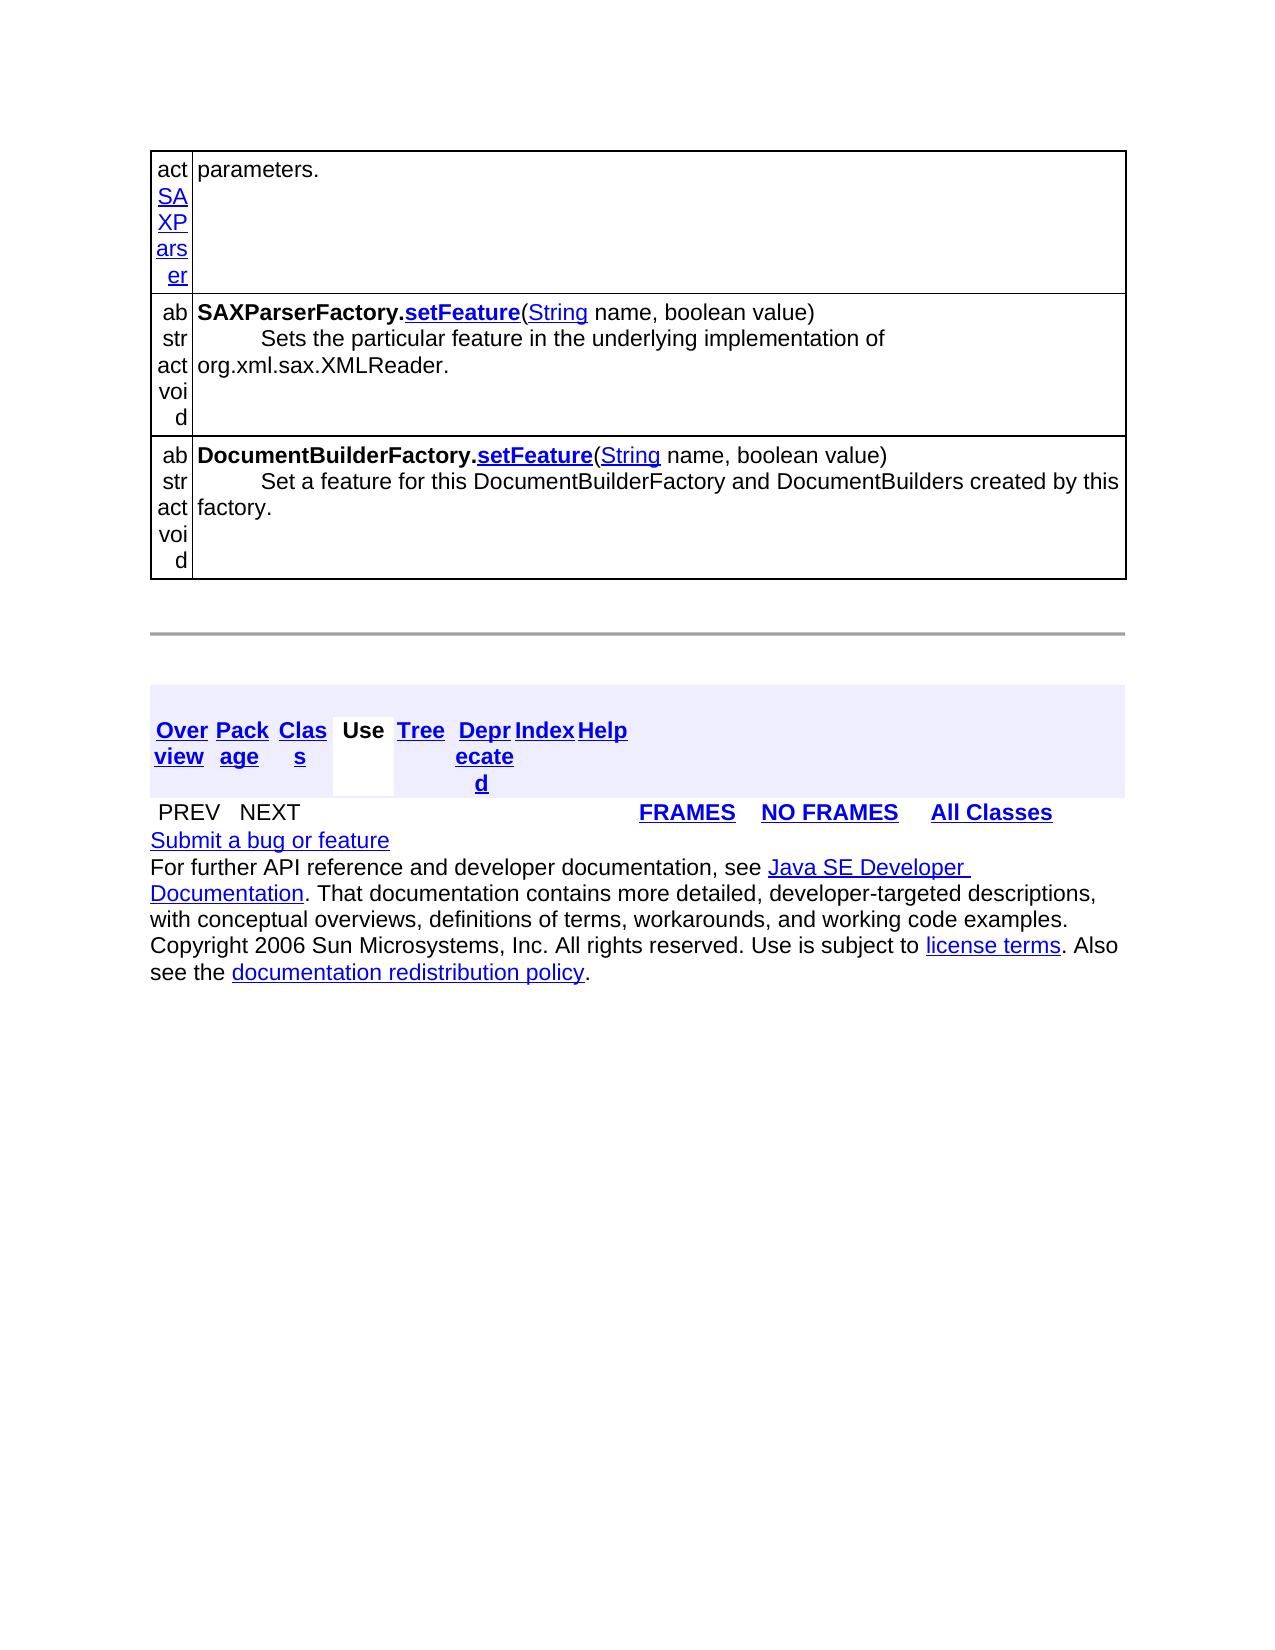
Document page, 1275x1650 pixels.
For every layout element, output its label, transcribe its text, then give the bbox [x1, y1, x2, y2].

table_header [150, 685, 1125, 798]
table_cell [193, 152, 1125, 293]
table_cell abstract void [152, 437, 192, 578]
table_cell PREV NEXT [150, 798, 637, 827]
table_cell abstract SAXParser [152, 152, 192, 293]
text Copyright 2006 Sun Microsystems, Inc. All rights reserved. Use is subject to license terms. Also see the documentation redistribution policy. [150, 932, 1125, 985]
table_cell abstract void [152, 294, 192, 435]
table_cell FRAMES NO FRAMES All Classes [638, 798, 1125, 827]
text For further API reference and developer documentation, see Java SE Developer Documentation. That documentation contains more detailed, developer-targeted descriptions, with conceptual overviews, definitions of terms, workarounds, and working code examples. [150, 853, 1125, 932]
table_cell SAXParserFactory.setFeature(String name, boolean value) Sets the particular feature in the underlying implementation of org.xml.sax.XMLReader. [193, 294, 1125, 435]
table_cell DocumentBuilderFactory.setFeature(String name, boolean value) Set a feature for this DocumentBuilderFactory and DocumentBuilders created by this factory. [193, 437, 1125, 578]
text Submit a bug or feature [150, 827, 1125, 853]
